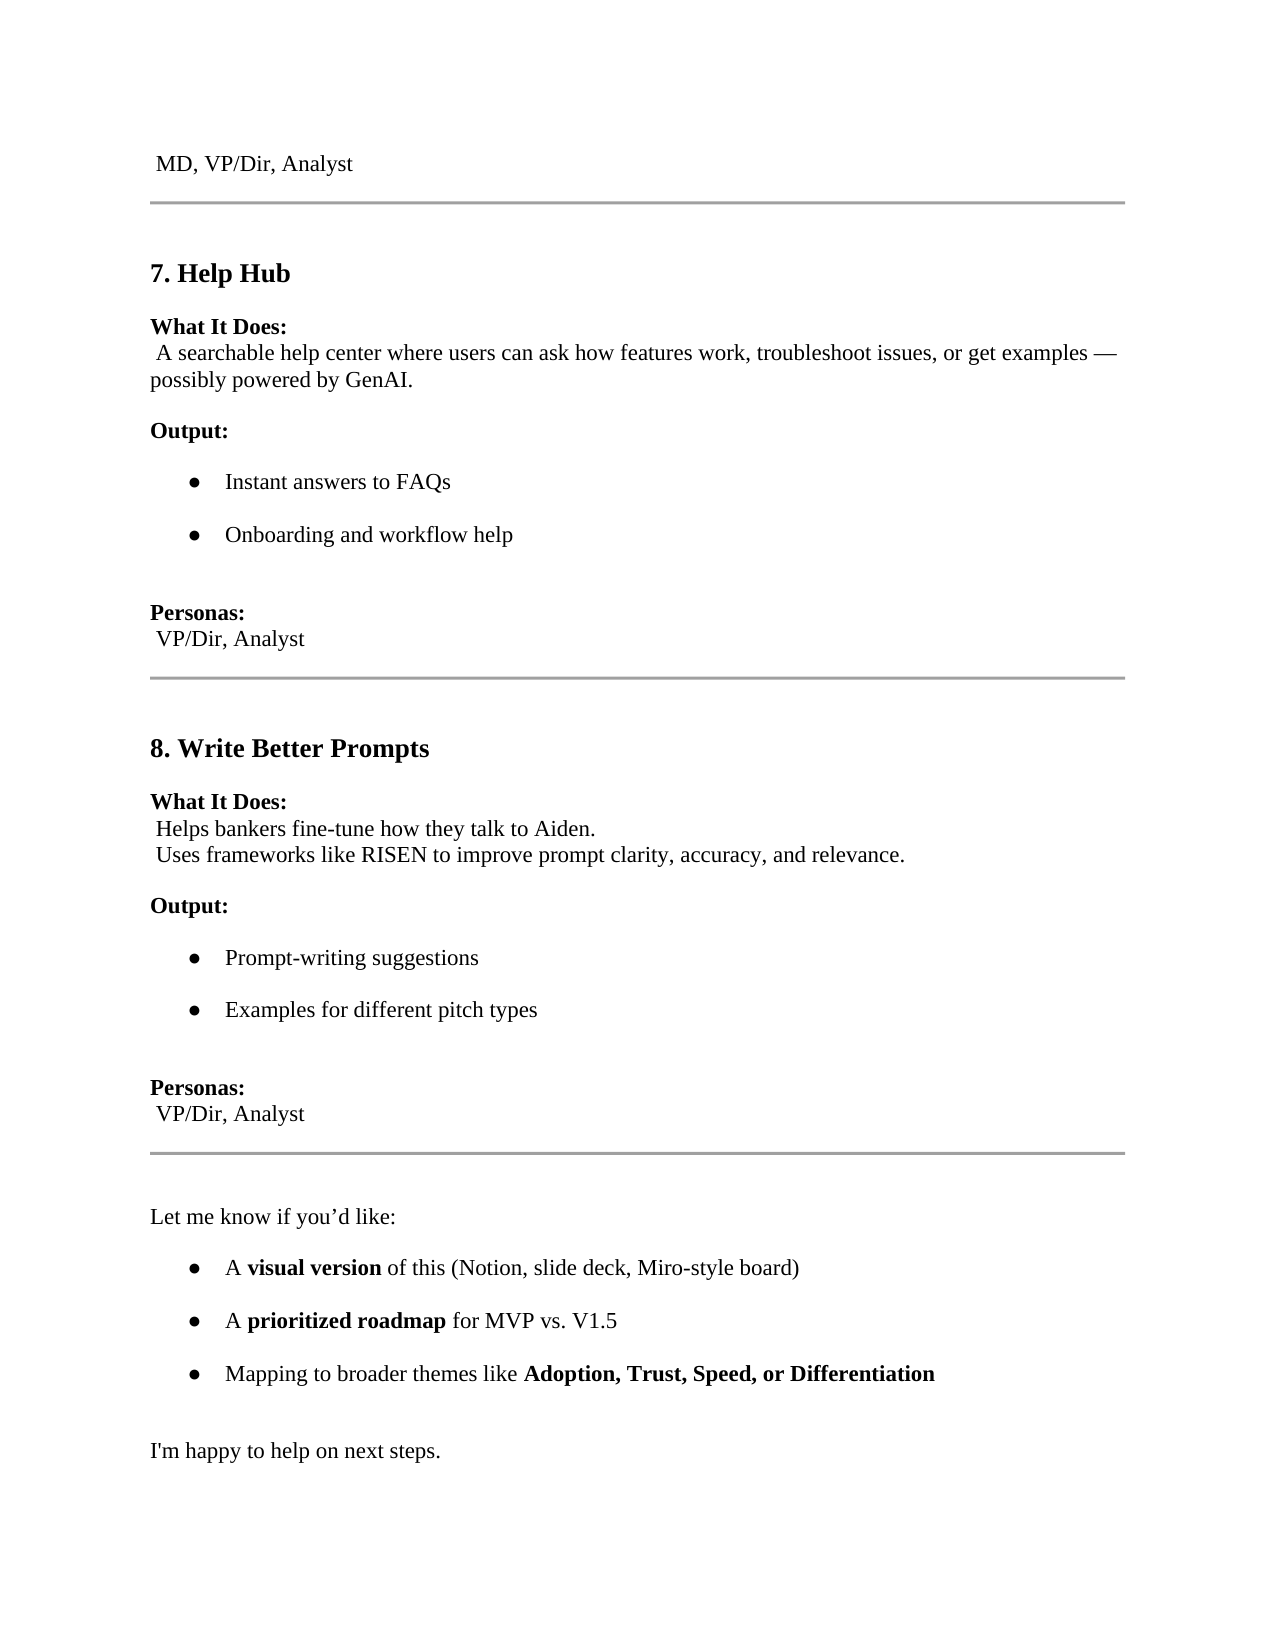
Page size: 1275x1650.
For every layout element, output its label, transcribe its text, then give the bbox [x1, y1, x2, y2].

text Output: [150, 892, 1125, 919]
list Examples for different pitch types [187, 996, 1125, 1049]
text I'm happy to help on next steps. [150, 1438, 1125, 1464]
list A prioritized roadmap for MVP vs. V1.5 [187, 1307, 1125, 1360]
list Instant answers to FAQs [187, 468, 1125, 521]
subtitle 7. Help Hub [150, 257, 1125, 288]
list Mapping to broader themes like Adoption, Trust, Speed, or Differentiation [187, 1360, 1125, 1413]
subtitle 8. Write Better Prompts [150, 732, 1125, 763]
text Personas: VP/Dir, Analyst [150, 599, 1125, 652]
text Let me know if you’d like: [150, 1203, 1125, 1229]
text What It Does: Helps bankers fine-tune how they talk to Aiden. Uses frameworks like RISEN to improve prompt clarity, accuracy, and relevance. [150, 788, 1125, 867]
list Onboarding and workflow help [187, 521, 1125, 574]
text Personas: VP/Dir, Analyst [150, 1074, 1125, 1127]
list Prompt-writing suggestions [187, 944, 1125, 996]
text Output: [150, 417, 1125, 443]
list A visual version of this (Notion, slide deck, Miro-style board) [187, 1254, 1125, 1307]
text What It Does: A searchable help center where users can ask how features work, troubleshoot issues, or get examples — possibly powered by GenAI. [150, 313, 1125, 392]
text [150, 150, 1125, 176]
